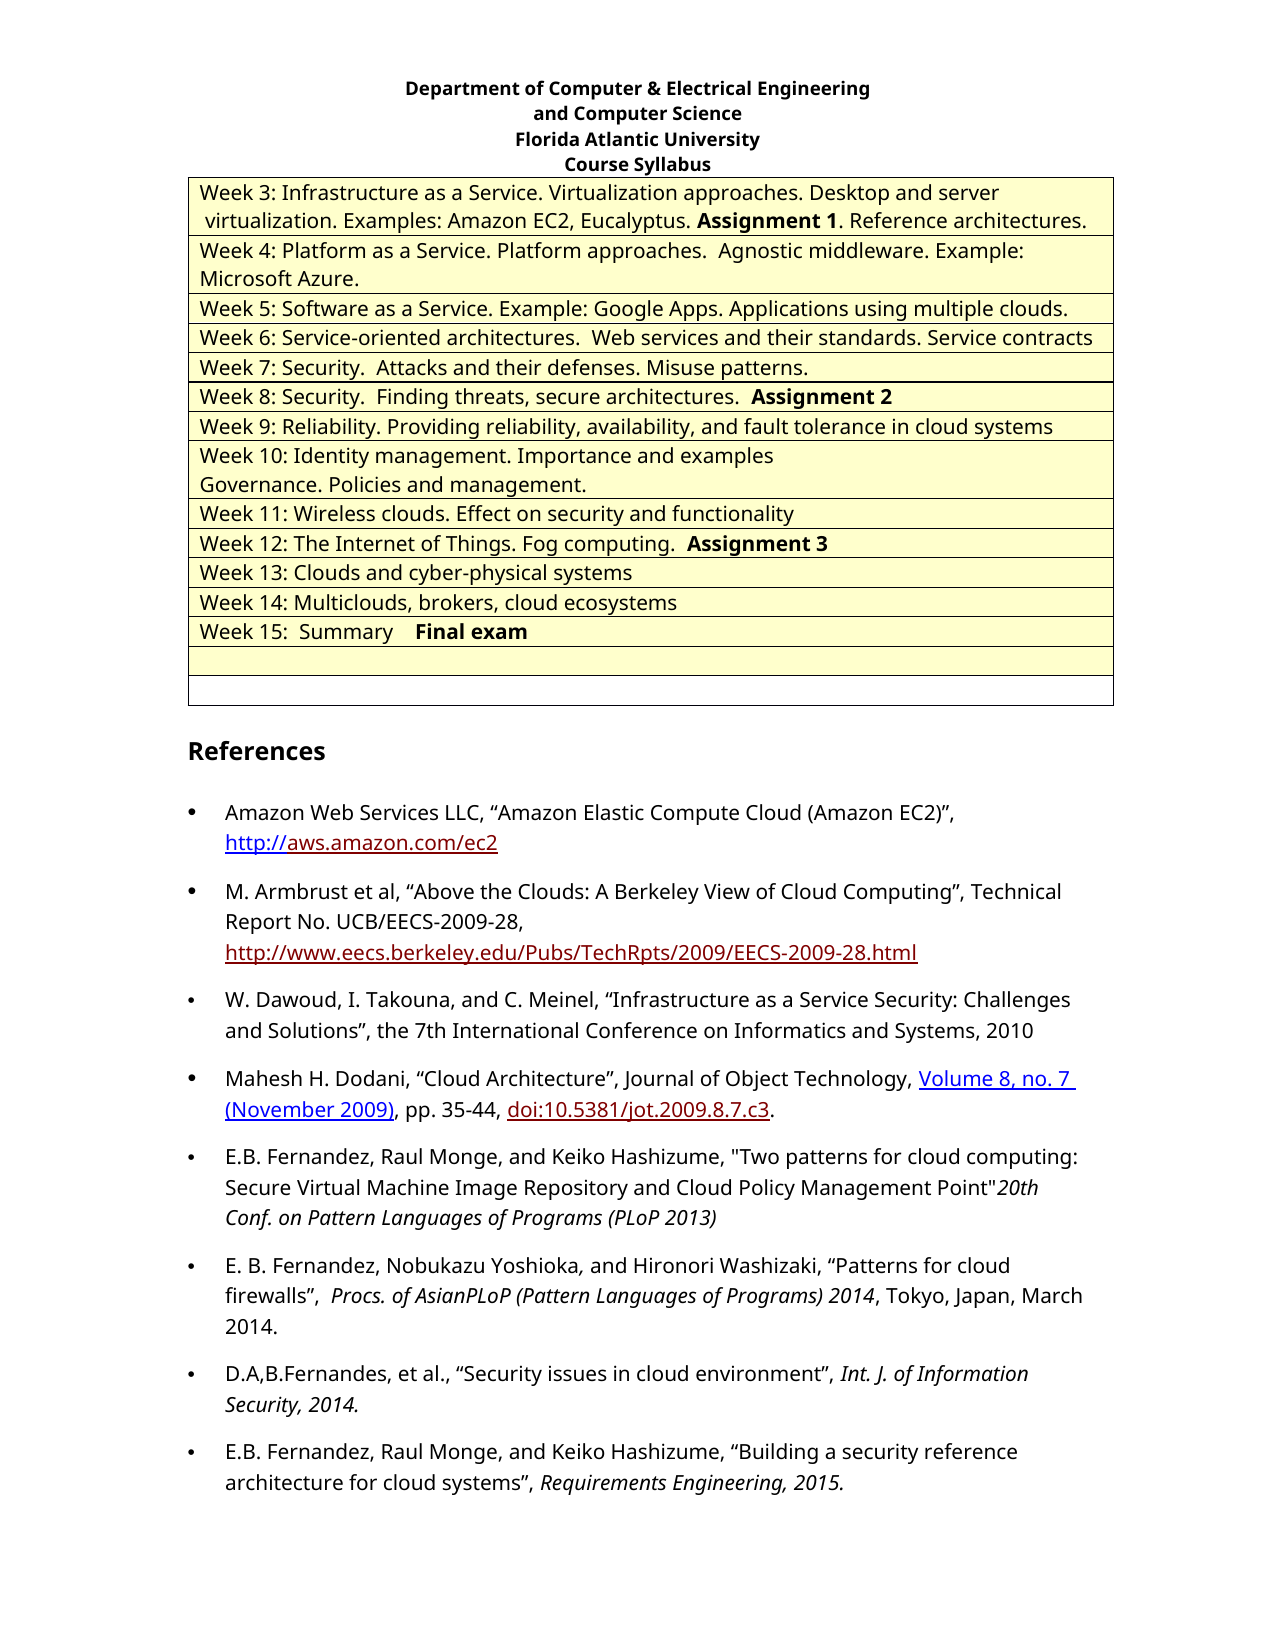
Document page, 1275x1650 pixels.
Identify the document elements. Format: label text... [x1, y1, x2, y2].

table_cell [189, 676, 1113, 704]
list Amazon Web Services LLC, “Amazon Elastic Compute Cloud (Amazon EC2)”, http://aws.amazon.com/ec2 [187, 797, 1087, 857]
table_cell Week 3: Infrastructure as a Service. Virtualization approaches. Desktop and server virtualization. Examples: Amazon EC2, Eucalyptus. Assignment 1. Reference architectures. [189, 178, 1113, 235]
table_cell Week 12: The Internet of Things. Fog computing. Assignment 3 [189, 529, 1113, 557]
table_cell Week 15: Summary Final exam [189, 617, 1113, 646]
table_cell Week 11: Wireless clouds. Effect on security and functionality [189, 499, 1113, 528]
list E.B. Fernandez, Raul Monge, and Keiko Hashizume, “Building a security reference architecture for cloud systems”, Requirements Engineering, 2015. [187, 1437, 1087, 1496]
table_cell Week 5: Software as a Service. Example: Google Apps. Applications using multiple clouds. [189, 294, 1113, 322]
list Mahesh H. Dodani, “Cloud Architecture”, Journal of Object Technology, Volume 8, no. 7 (November 2009), pp. 35-44, doi:10.5381/jot.2009.8.7.c3. [187, 1063, 1087, 1123]
table_cell Week 4: Platform as a Service. Platform approaches. Agnostic middleware. Example: Microsoft Azure. [189, 236, 1113, 293]
table_cell Week 10: Identity management. Importance and examples Governance. Policies and management. [189, 441, 1113, 498]
list E. B. Fernandez, Nobukazu Yoshioka, and Hironori Washizaki, “Patterns for cloud firewalls”, Procs. of AsianPLoP (Pattern Languages of Programs) 2014, Tokyo, Japan, March 2014. [187, 1251, 1087, 1341]
list M. Armbrust et al, “Above the Clouds: A Berkeley View of Cloud Computing”, Technical Report No. UCB/EECS-2009-28, http://www.eecs.berkeley.edu/Pubs/TechRpts/2009/EECS-2009-28.html [187, 876, 1087, 966]
text References [187, 734, 1087, 768]
list E.B. Fernandez, Raul Monge, and Keiko Hashizume, "Two patterns for cloud computing: Secure Virtual Machine Image Repository and Cloud Policy Management Point"20th Conf. on Pattern Languages of Programs (PLoP 2013) [187, 1142, 1087, 1232]
list D.A,B.Fernandes, et al., “Security issues in cloud environment”, Int. J. of Information Security, 2014. [187, 1359, 1087, 1418]
table_cell Week 7: Security. Attacks and their defenses. Misuse patterns. [189, 353, 1113, 381]
table_cell Week 14: Multiclouds, brokers, cloud ecosystems [189, 588, 1113, 616]
table_cell Week 8: Security. Finding threats, secure architectures. Assignment 2 [189, 383, 1113, 411]
table_cell Week 9: Reliability. Providing reliability, availability, and fault tolerance in cloud systems [189, 412, 1113, 440]
table_cell Week 6: Service-oriented architectures. Web services and their standards. Service contracts [189, 324, 1113, 352]
table_cell Week 13: Clouds and cyber-physical systems [189, 558, 1113, 587]
list W. Dawoud, I. Takouna, and C. Meinel, “Infrastructure as a Service Security: Challenges and Solutions”, the 7th International Conference on Informatics and Systems, 2010 [187, 985, 1087, 1044]
table_cell [189, 647, 1113, 675]
